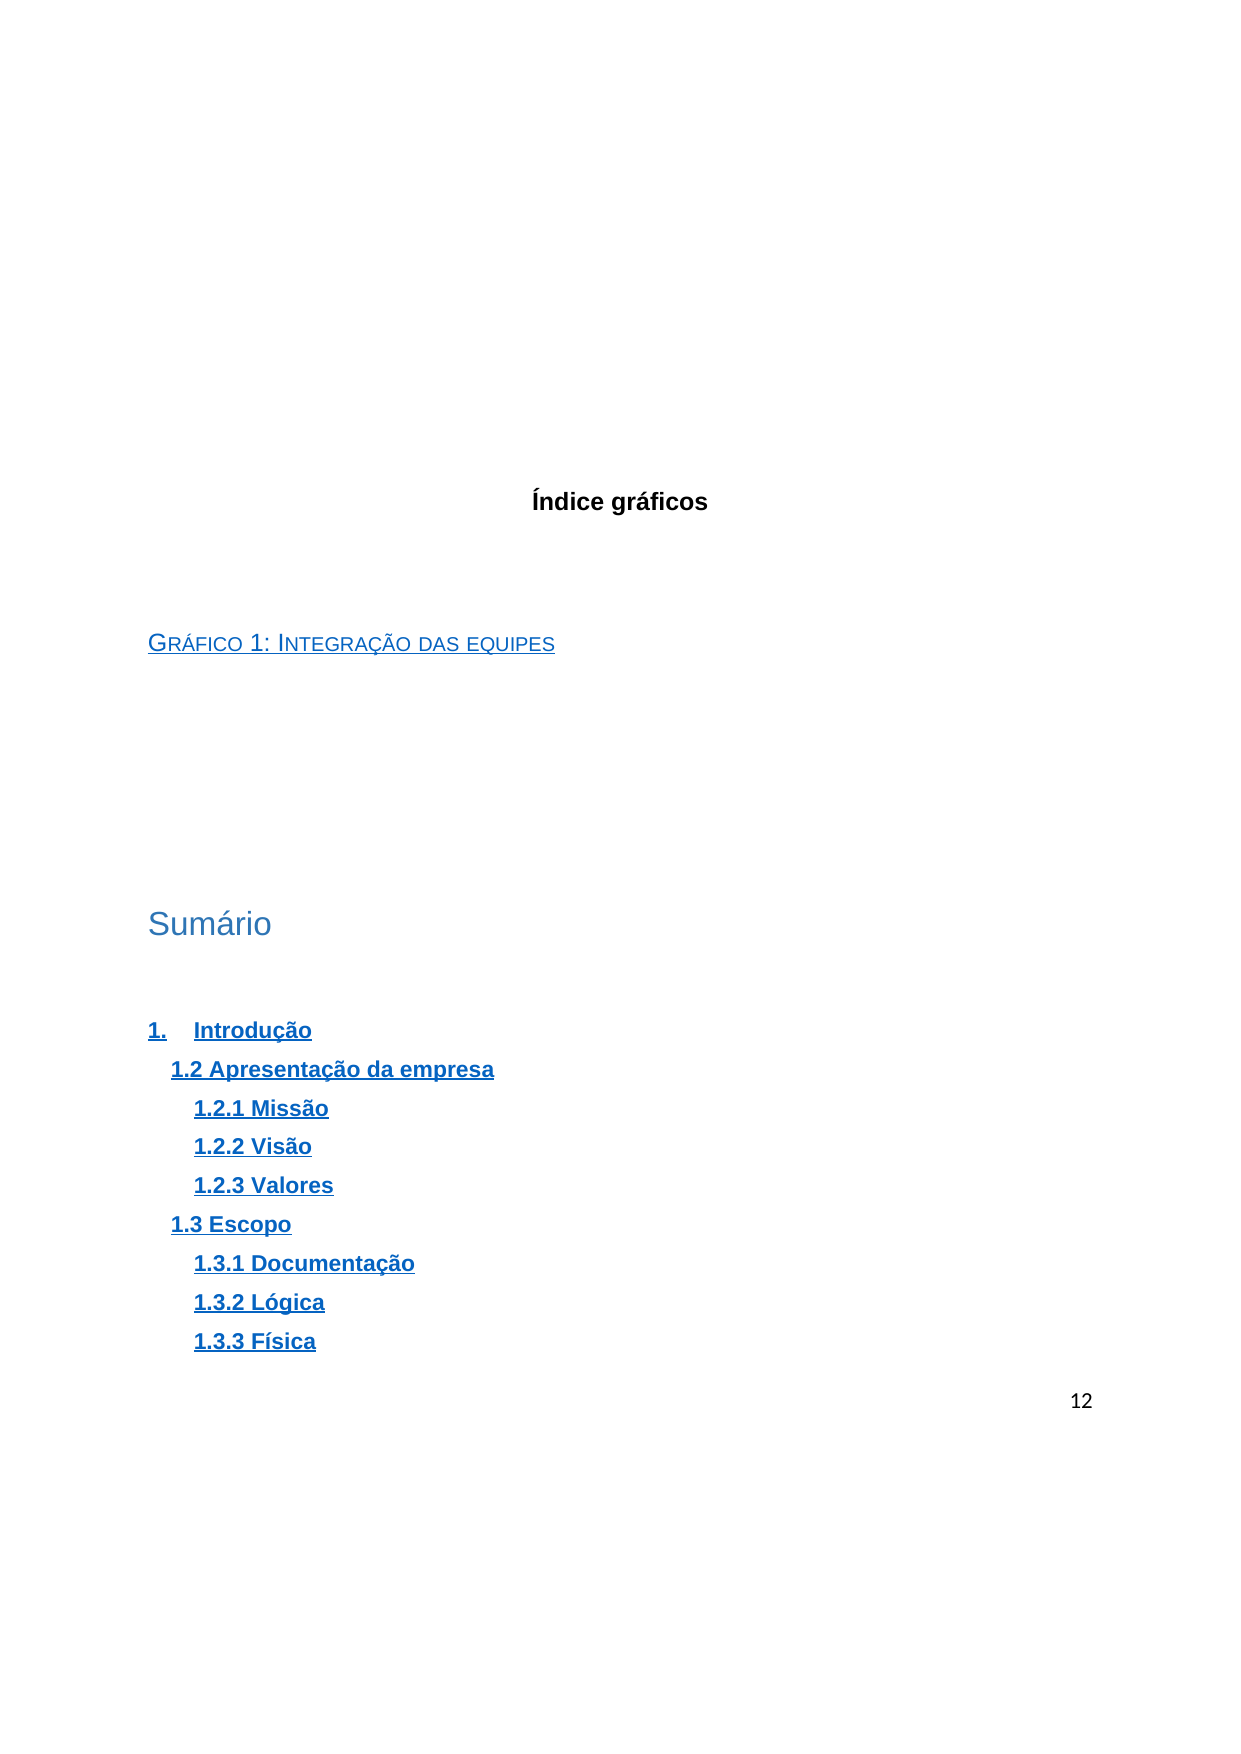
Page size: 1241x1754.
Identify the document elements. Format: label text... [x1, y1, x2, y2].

text Índice gráficos [148, 486, 1092, 515]
text Sumário [148, 903, 1092, 942]
